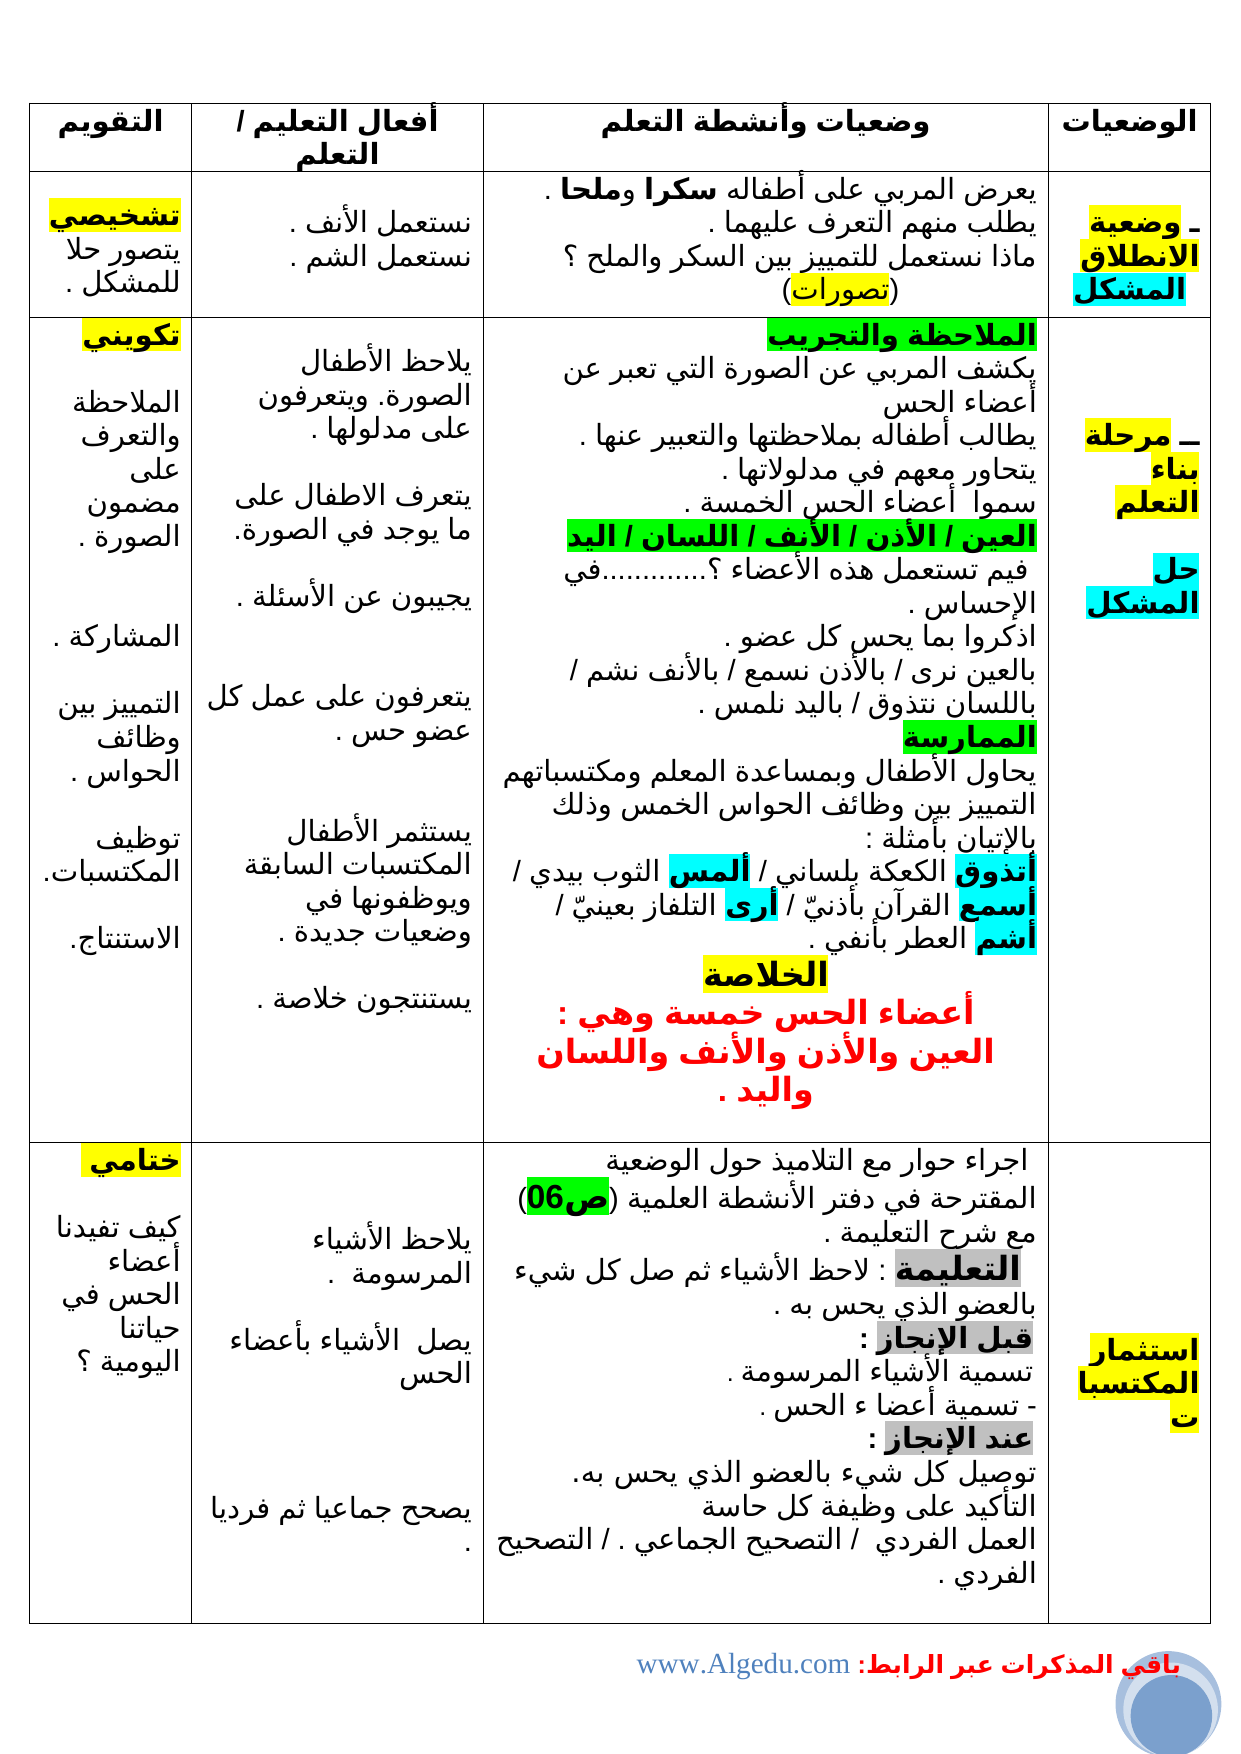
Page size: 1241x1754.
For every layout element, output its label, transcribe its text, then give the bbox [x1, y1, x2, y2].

table_cell تكويني الملاحظة والتعرف على مضمون الصورة . المشاركة . التمييز بين وظائف الحواس . توظيف المكتسبات. الاستنتاج. [30, 318, 191, 1142]
table_cell تشخيصي يتصور حلا للمشكل . [30, 172, 191, 317]
table_cell الملاحظة والتجريب يكشف المربي عن الصورة التي تعبر عن أعضاء الحس يطالب أطفاله بملاحظتها والتعبير عنها . يتحاور معهم في مدلولاتها . سموا أعضاء الحس الخمسة . العين / الأذن / الأنف / اللسان / اليد فيم تستعمل هذه الأعضاء ؟.............في الإحساس . اذكروا بما يحس كل عضو . بالعين نرى / بالأذن نسمع / بالأنف نشم / باللسان نتذوق / باليد نلمس . الممارسة يحاول الأطفال وبمساعدة المعلم ومكتسباتهم التمييز بين وظائف الحواس الخمس وذلك بالإتيان بأمثلة : أتذوق الكعكة بلساني / ألمس الثوب بيدي / أسمع القرآن بأذنيّ / أرى التلفاز بعينيّ / أشم العطر بأنفي . الخلاصة أعضاء الحس خمسة وهي : العين والأذن والأنف واللسان واليد . [484, 318, 1048, 1142]
table_cell يعرض المربي على أطفاله سكرا وملحا . يطلب منهم التعرف عليهما . ماذا نستعمل للتمييز بين السكر والملح ؟ (تصورات) [484, 172, 1048, 317]
table_cell استثمار المكتسبات [1049, 1143, 1210, 1623]
table_cell ختامي كيف تفيدنا أعضاء الحس في حياتنا اليومية ؟ [30, 1143, 191, 1623]
table_cell ــ مرحلة بناء التعلم حل المشكل [1049, 318, 1210, 1142]
table_cell يلاحظ الأشياء المرسومة . يصل الأشياء بأعضاء الحس يصحح جماعيا ثم فرديا . [192, 1143, 483, 1623]
table_header التقويم [30, 104, 191, 171]
table_cell يلاحظ الأطفال الصورة. ويتعرفون على مدلولها . يتعرف الاطفال على ما يوجد في الصورة. يجيبون عن الأسئلة . يتعرفون على عمل كل عضو حس . يستثمر الأطفال المكتسبات السابقة ويوظفونها في وضعيات جديدة . يستنتجون خلاصة . [192, 318, 483, 1142]
table_cell ـ وضعية الانطلاق المشكل [1049, 172, 1210, 317]
table_header وضعيات وأنشطة التعلم [484, 104, 1048, 171]
table_cell اجراء حوار مع التلاميذ حول الوضعية المقترحة في دفتر الأنشطة العلمية (ص06) مع شرح التعليمة . التعليمة : لاحظ الأشياء ثم صل كل شيء بالعضو الذي يحس به . قبل الإنجاز : تسمية الأشياء المرسومة . - تسمية أعضا ء الحس . عند الإنجاز : توصيل كل شيء بالعضو الذي يحس به. التأكيد على وظيفة كل حاسة العمل الفردي / التصحيح الجماعي . / التصحيح الفردي . [484, 1143, 1048, 1623]
table_header أفعال التعليم / التعلم [192, 104, 483, 171]
table_header الوضعيات [1049, 104, 1210, 171]
table_cell نستعمل الأنف . نستعمل الشم . [192, 172, 483, 317]
